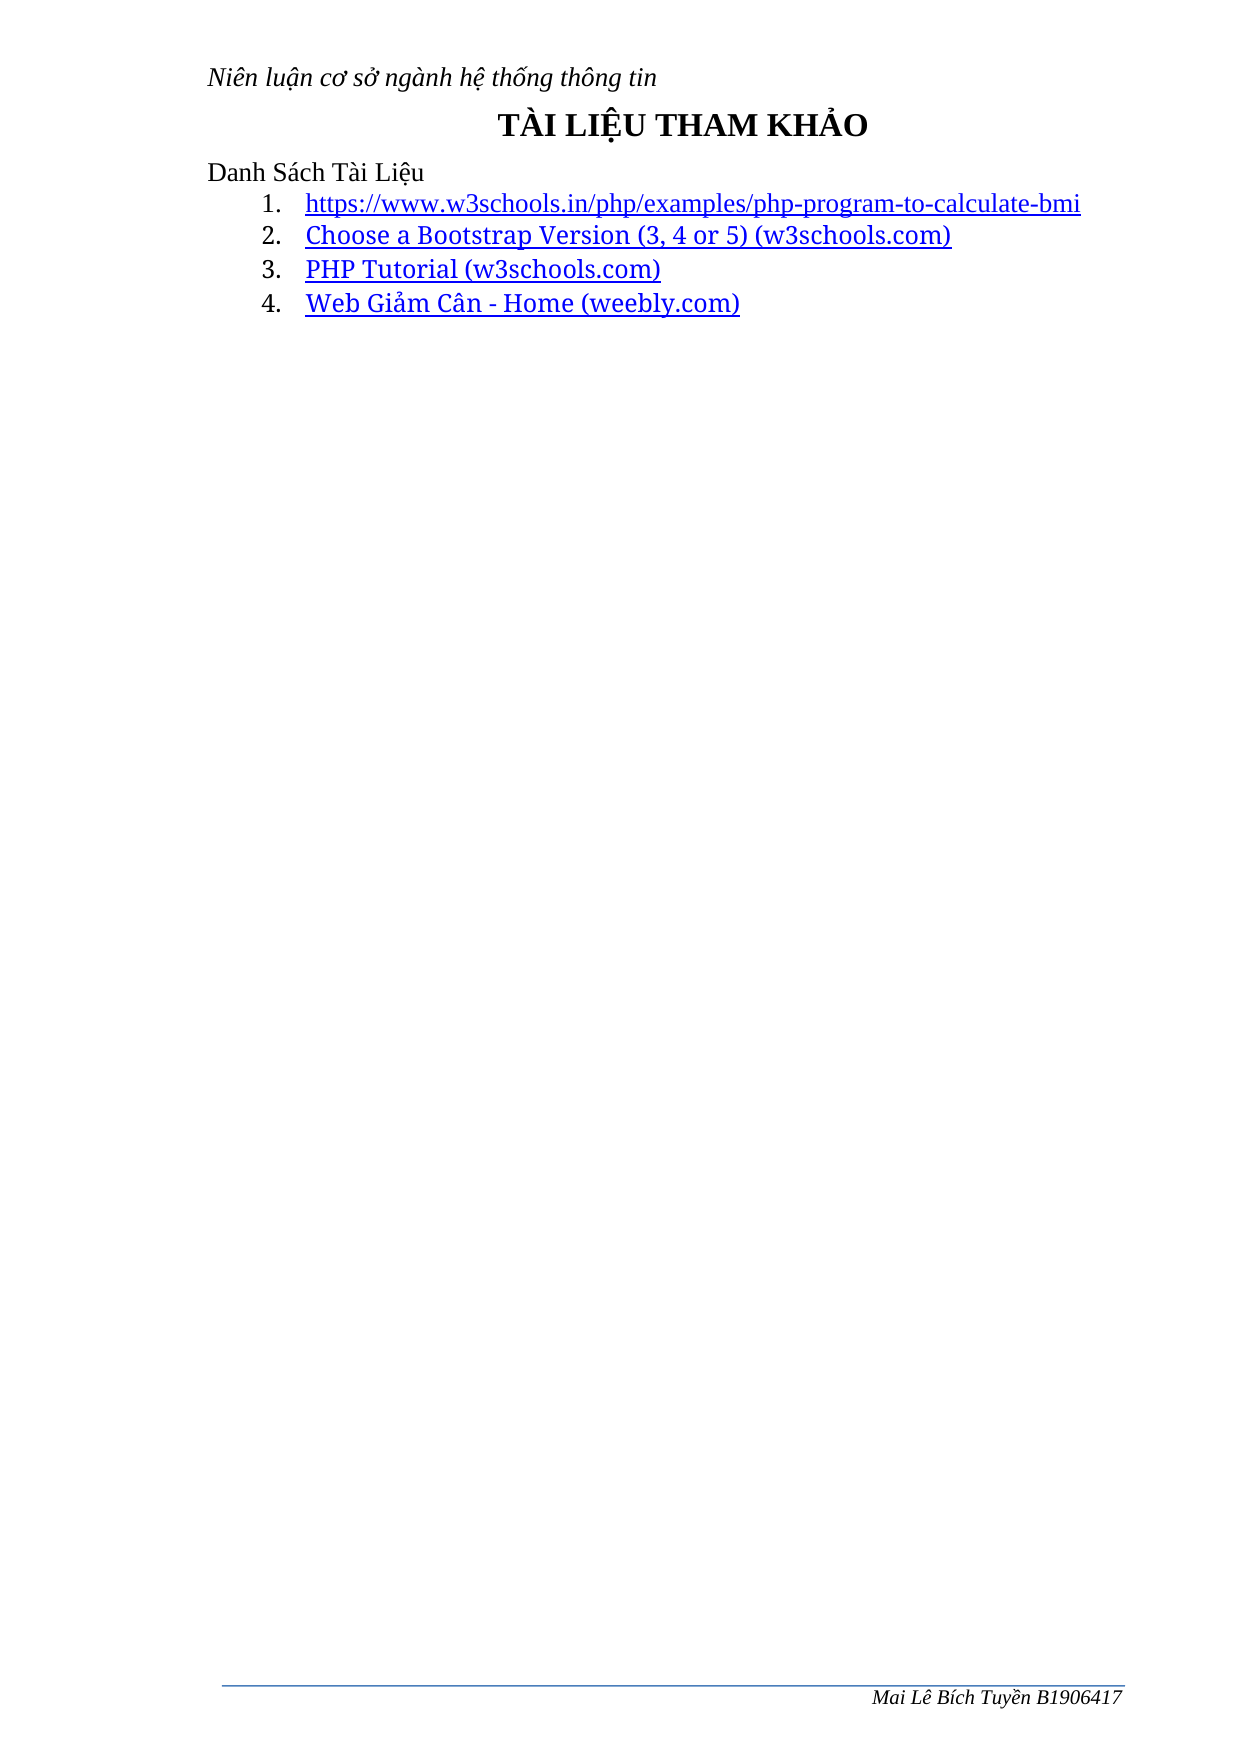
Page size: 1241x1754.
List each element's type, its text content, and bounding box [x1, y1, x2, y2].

subtitle TÀI LIỆU THAM KHẢO [244, 105, 1122, 143]
list Choose a Bootstrap Version (3, 4 or 5) (w3schools.com) [261, 218, 1122, 252]
list Web Giảm Cân - Home (weebly.com) [261, 286, 1122, 320]
text Danh Sách Tài Liệu [207, 156, 1122, 187]
list https://www.w3schools.in/php/examples/php-program-to-calculate-bmi [261, 187, 1122, 218]
list PHP Tutorial (w3schools.com) [261, 252, 1122, 286]
